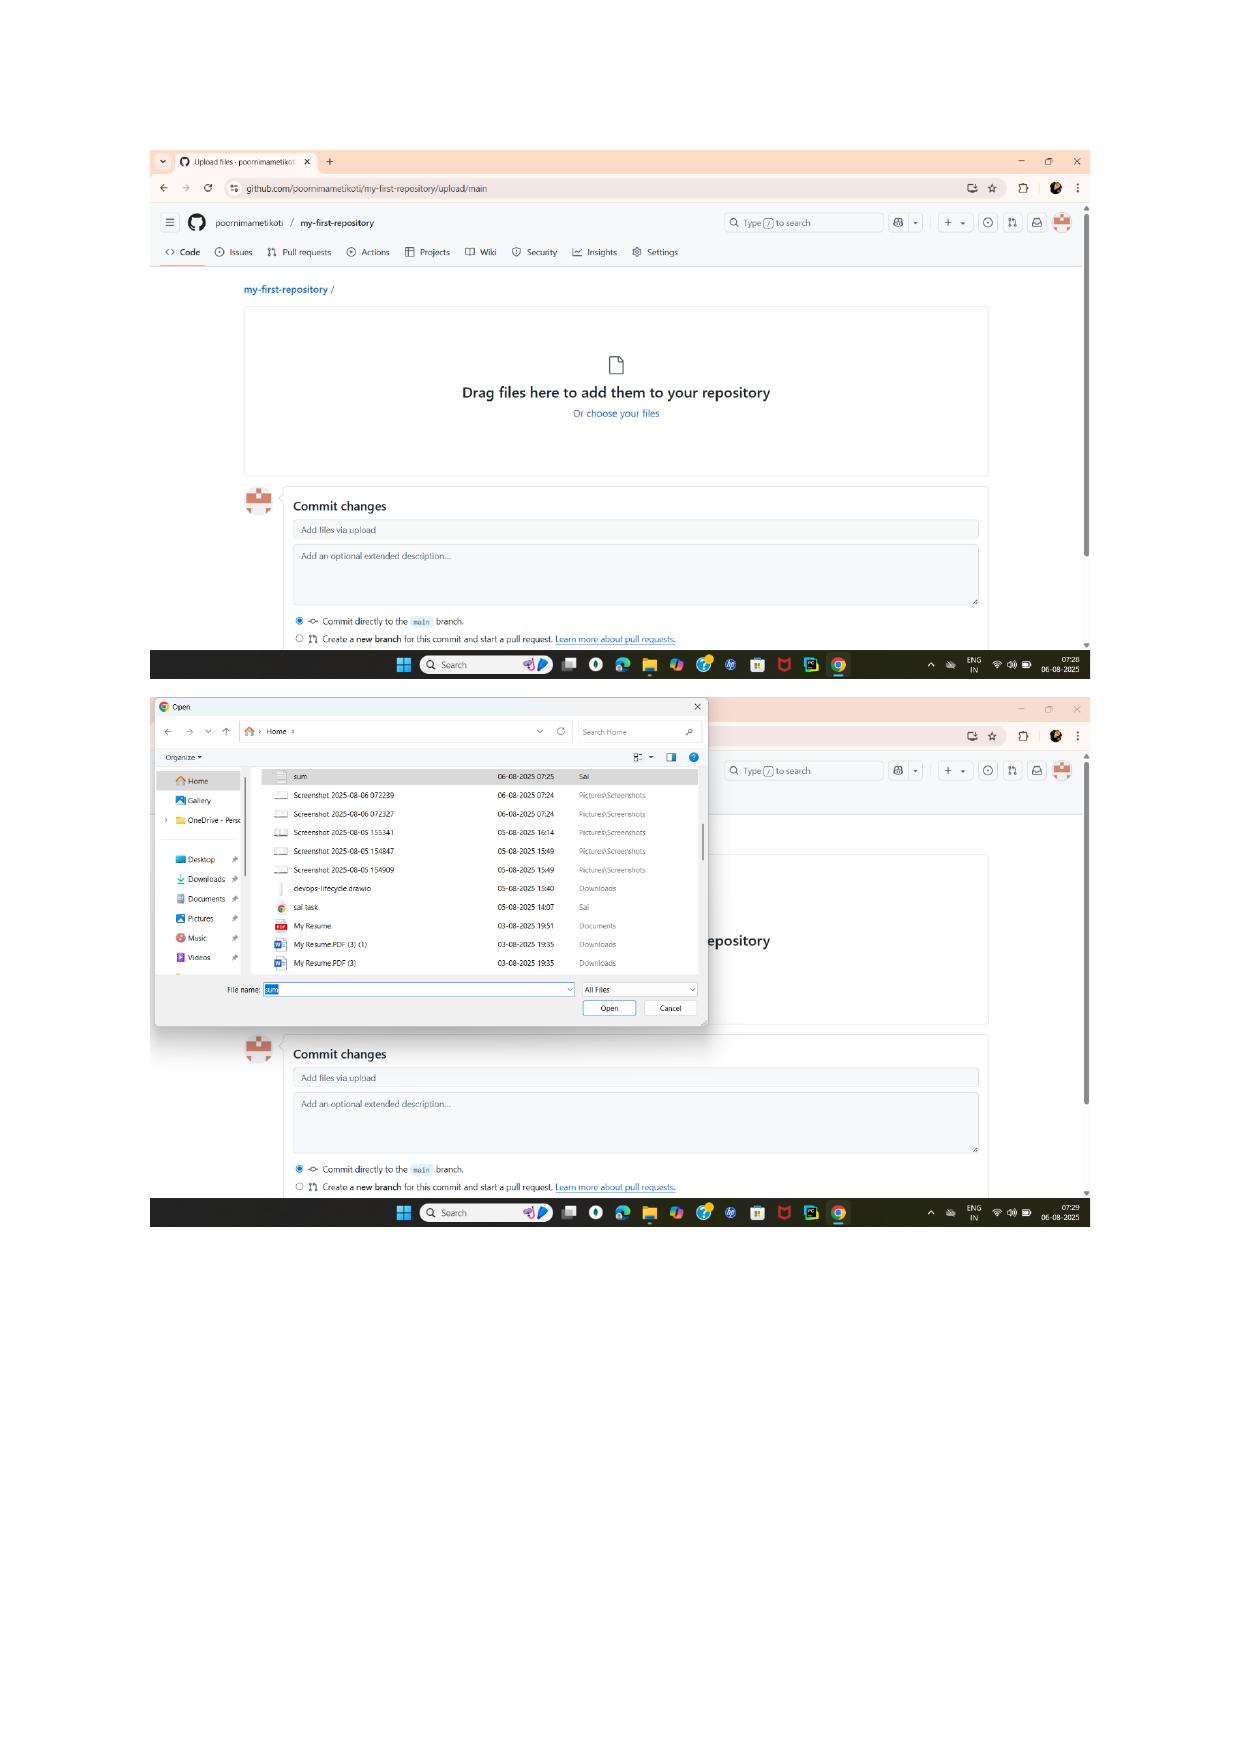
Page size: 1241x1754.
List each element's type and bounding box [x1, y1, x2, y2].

picture [150, 697, 1091, 1227]
picture [150, 150, 1091, 679]
